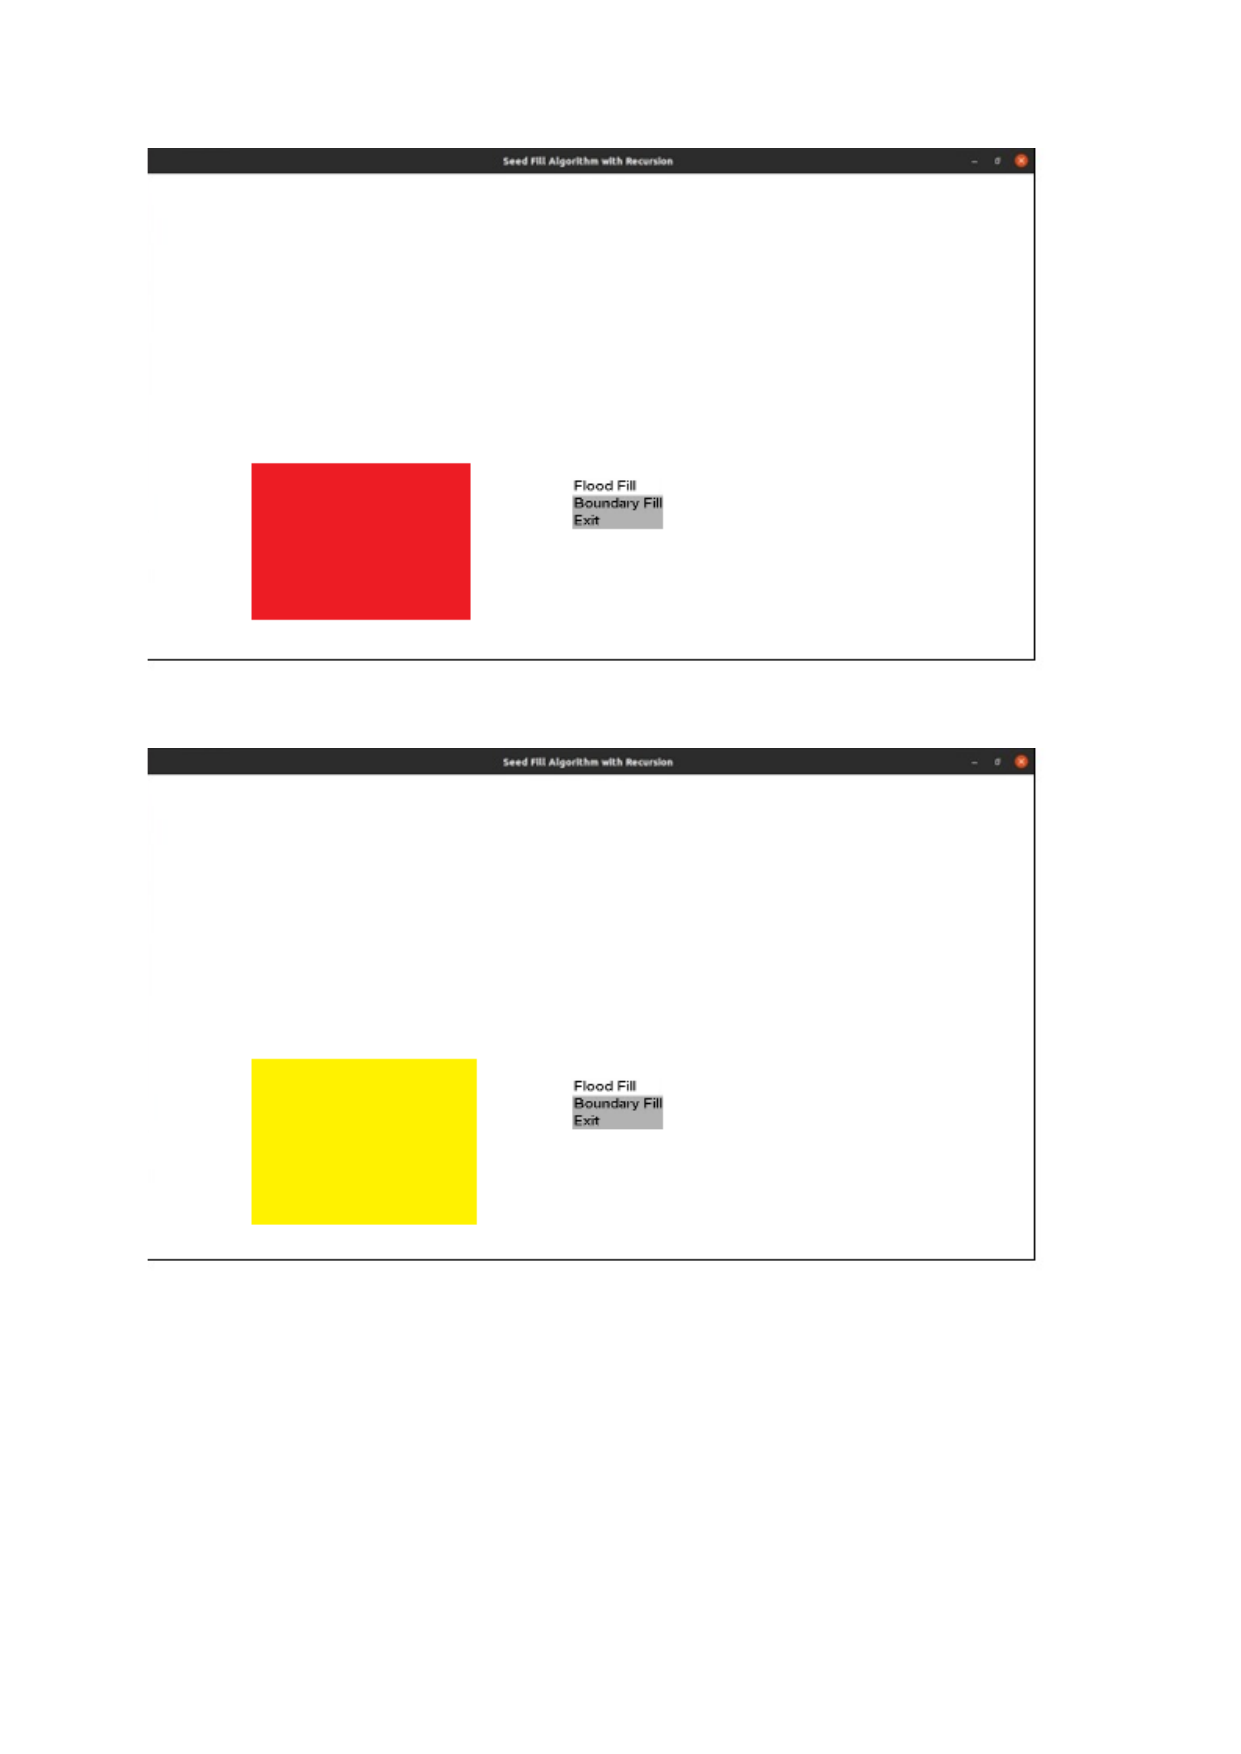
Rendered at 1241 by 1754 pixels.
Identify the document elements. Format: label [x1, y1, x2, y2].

picture [147, 748, 1056, 1275]
picture [147, 148, 1056, 675]
